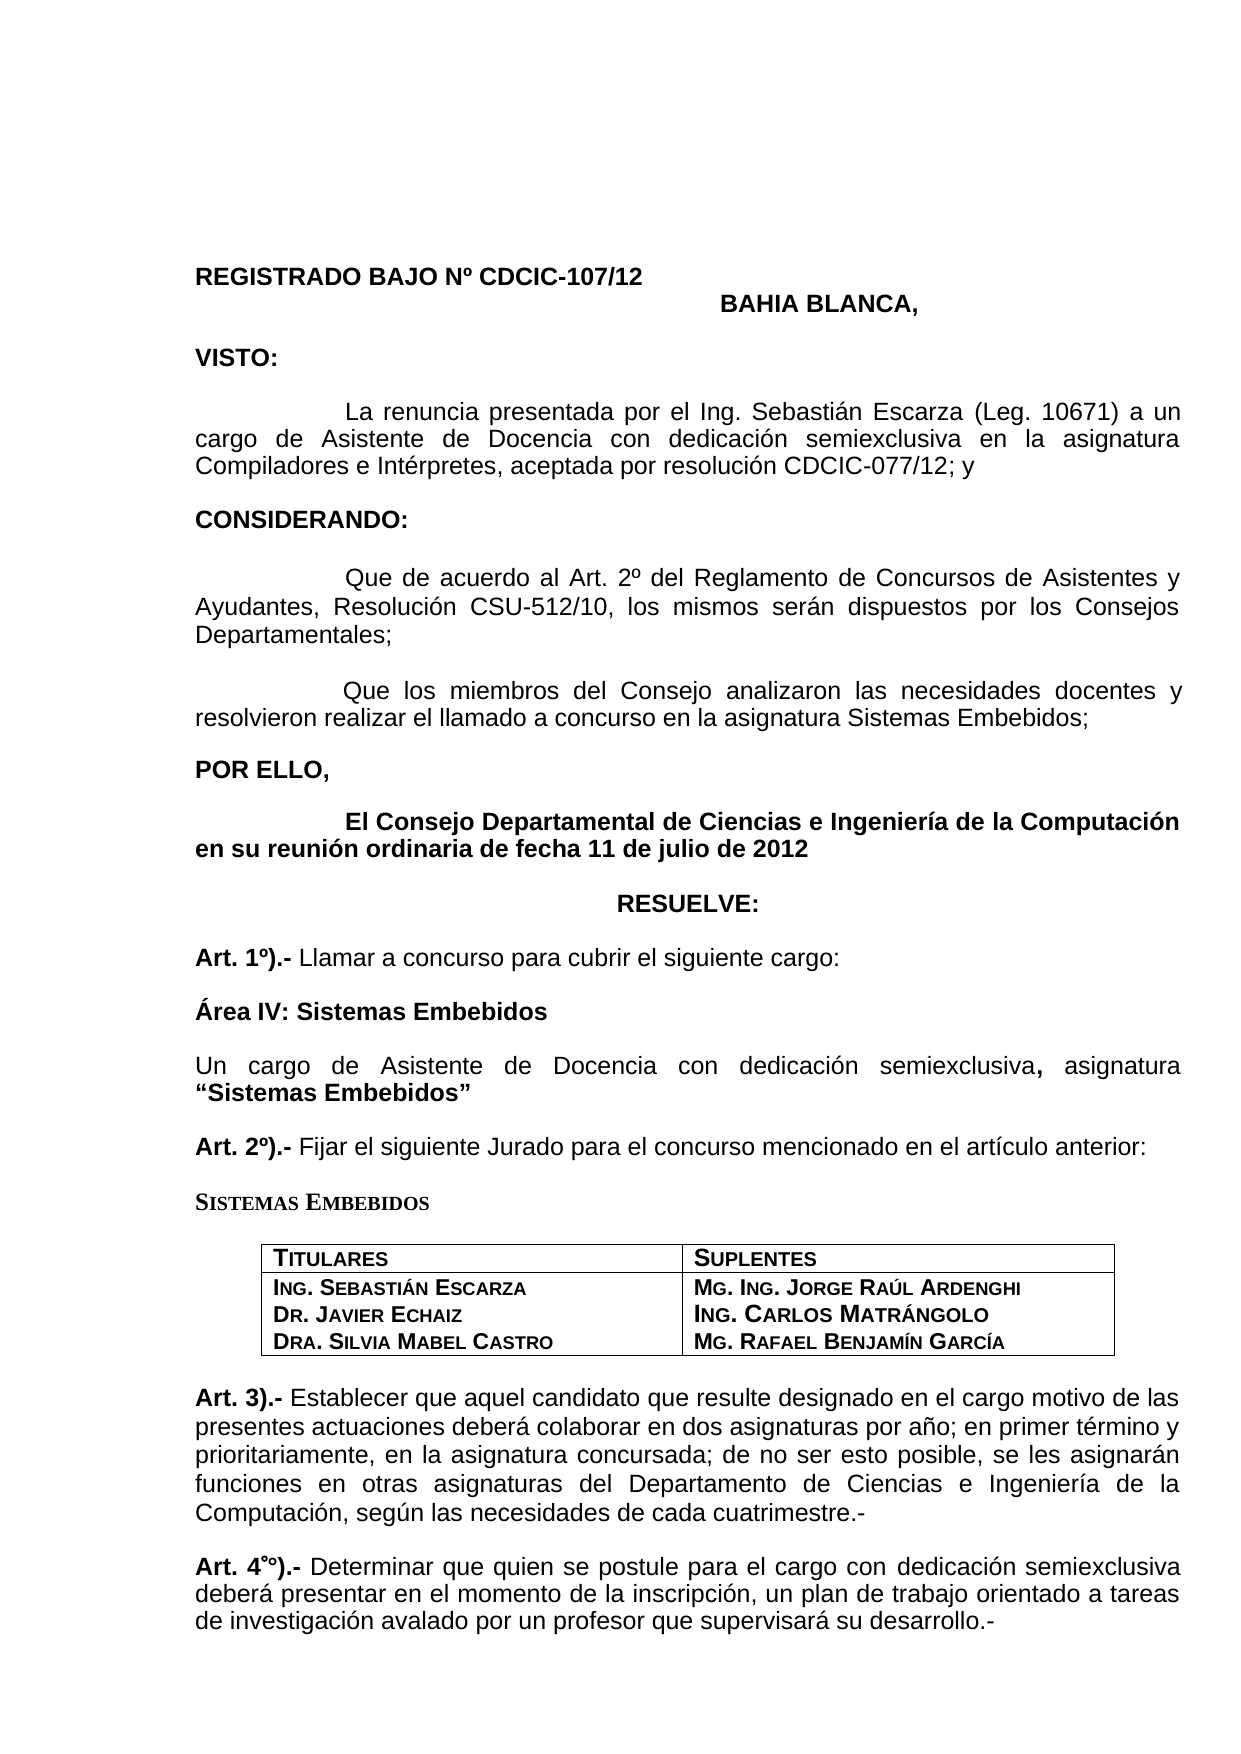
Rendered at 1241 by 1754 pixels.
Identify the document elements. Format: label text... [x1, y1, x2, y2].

subtitle RESUELVE: [195, 890, 1181, 917]
table_header Titulares [262, 1245, 682, 1272]
text CONSIDERANDO: [195, 507, 1184, 534]
text Un cargo de Asistente de Docencia con dedicación semiexclusiva, asignatura “Sistemas Embebidos” [195, 1053, 1181, 1107]
table_cell Ing. Sebastián Escarza [262, 1273, 682, 1300]
table_cell Ing. Carlos Matrángolo [683, 1300, 1114, 1327]
text Que de acuerdo al Art. 2º del Reglamento de Concursos de Asistentes y Ayudantes, Resolución CSU-512/10, los mismos serán dispuestos por los Consejos Departamentales; [195, 563, 1181, 649]
text El Consejo Departamental de Ciencias e Ingeniería de la Computación en su reunión ordinaria de fecha 11 de julio de 2012 [195, 809, 1181, 863]
text Art. 4°).- Determinar que quien se postule para el cargo con dedicación semiexclusiva deberá presentar en el momento de la inscripción, un plan de trabajo orientado a tareas de investigación avalado por un profesor que supervisará su desarrollo.- [195, 1553, 1181, 1635]
table_cell Mg. Rafael Benjamín García [683, 1328, 1114, 1354]
text Art. 2º).- Fijar el siguiente Jurado para el concurso mencionado en el artículo anterior: [195, 1134, 1181, 1161]
text BAHIA BLANCA, [195, 290, 1181, 317]
text Área IV: Sistemas Embebidos [195, 999, 1181, 1026]
table_cell Dra. Silvia Mabel Castro [262, 1328, 682, 1354]
table_cell Dr. Javier Echaiz [262, 1300, 682, 1327]
table_header Suplentes [683, 1245, 1114, 1272]
text Art. 1º).- Llamar a concurso para cubrir el siguiente cargo: [195, 944, 1181, 972]
text VISTO: [195, 344, 1181, 372]
subtitle Sistemas Embebidos [195, 1188, 1181, 1215]
text Que los miembros del Consejo analizaron las necesidades docentes y resolvieron realizar el llamado a concurso en la asignatura Sistemas Embebidos; [195, 678, 1184, 732]
text La renuncia presentada por el Ing. Sebastián Escarza (Leg. 10671) a un cargo de Asistente de Docencia con dedicación semiexclusiva en la asignatura Compiladores e Intérpretes, aceptada por resolución CDCIC-077/12; y [195, 399, 1181, 480]
text Art. 3).- Establecer que aquel candidato que resulte designado en el cargo motivo de las presentes actuaciones deberá colaborar en dos asignaturas por año; en primer término y prioritariamente, en la asignatura concursada; de no ser esto posible, se les asignarán funciones en otras asignaturas del Departamento de Ciencias e Ingeniería de la Computación, según las necesidades de cada cuatrimestre.- [195, 1383, 1181, 1526]
table_cell Mg. Ing. Jorge Raúl Ardenghi [683, 1273, 1114, 1300]
subtitle REGISTRADO BAJO Nº CDCIC-107/12 [195, 263, 1181, 290]
subtitle POR ELLO, [195, 757, 1181, 784]
